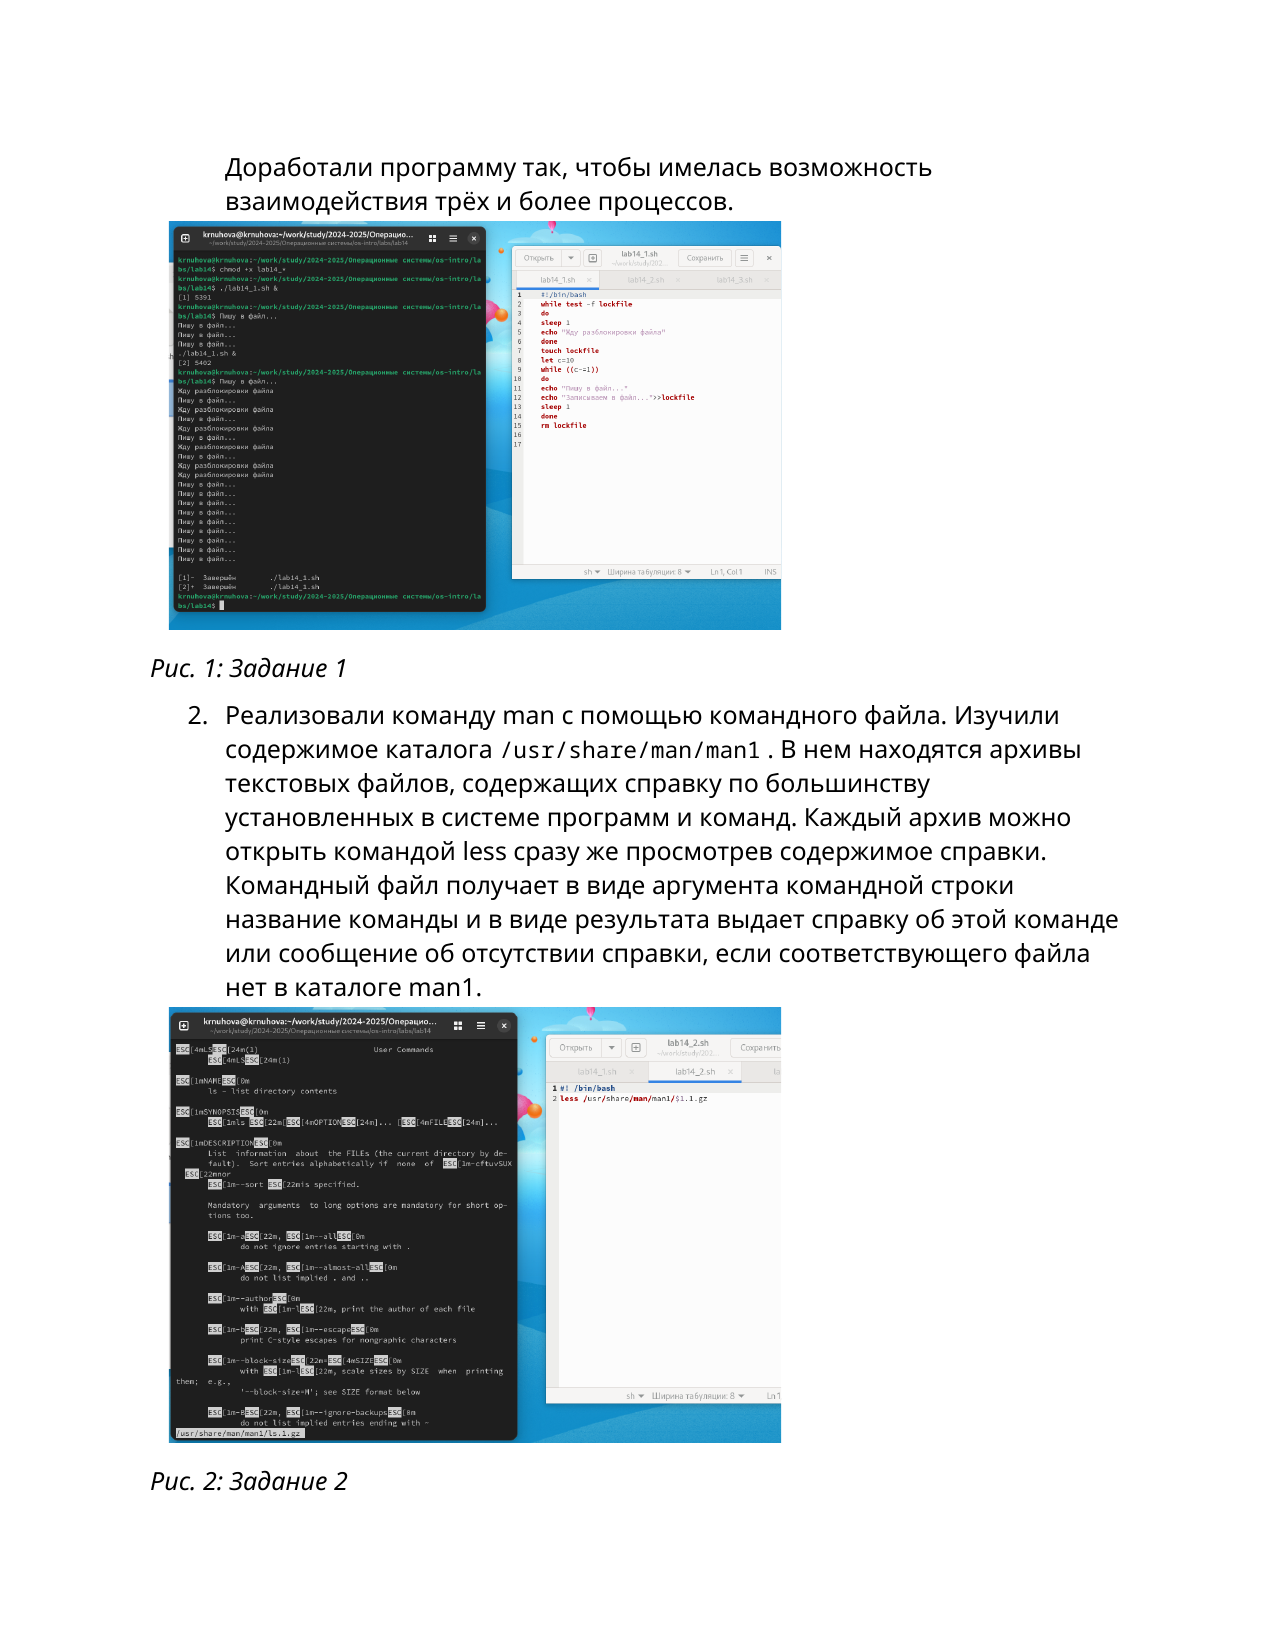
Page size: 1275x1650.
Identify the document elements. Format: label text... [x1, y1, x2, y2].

text Рис. 1: Задание 1 [150, 651, 1125, 685]
list Реализовали команду man с помощью командного файла. Изучили содержимое каталога /usr/share/man/man1 . В нем находятся архивы текстовых файлов, содержащих справку по большинству установленных в системе программ и команд. Каждый архив можно открыть командой less сразу же просмотрев содержимое справки. Командный файл получает в виде аргумента командной строки название команды и в виде результата выдает справку об этой команде или сообщение об отсутствии справки, если соответствующего файла нет в каталоге man1. [187, 697, 1125, 1004]
picture [347, 625, 359, 630]
picture [168, 221, 782, 630]
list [187, 150, 1125, 218]
picture [168, 1007, 782, 1443]
text Рис. 2: Задание 2 [150, 1463, 1125, 1497]
